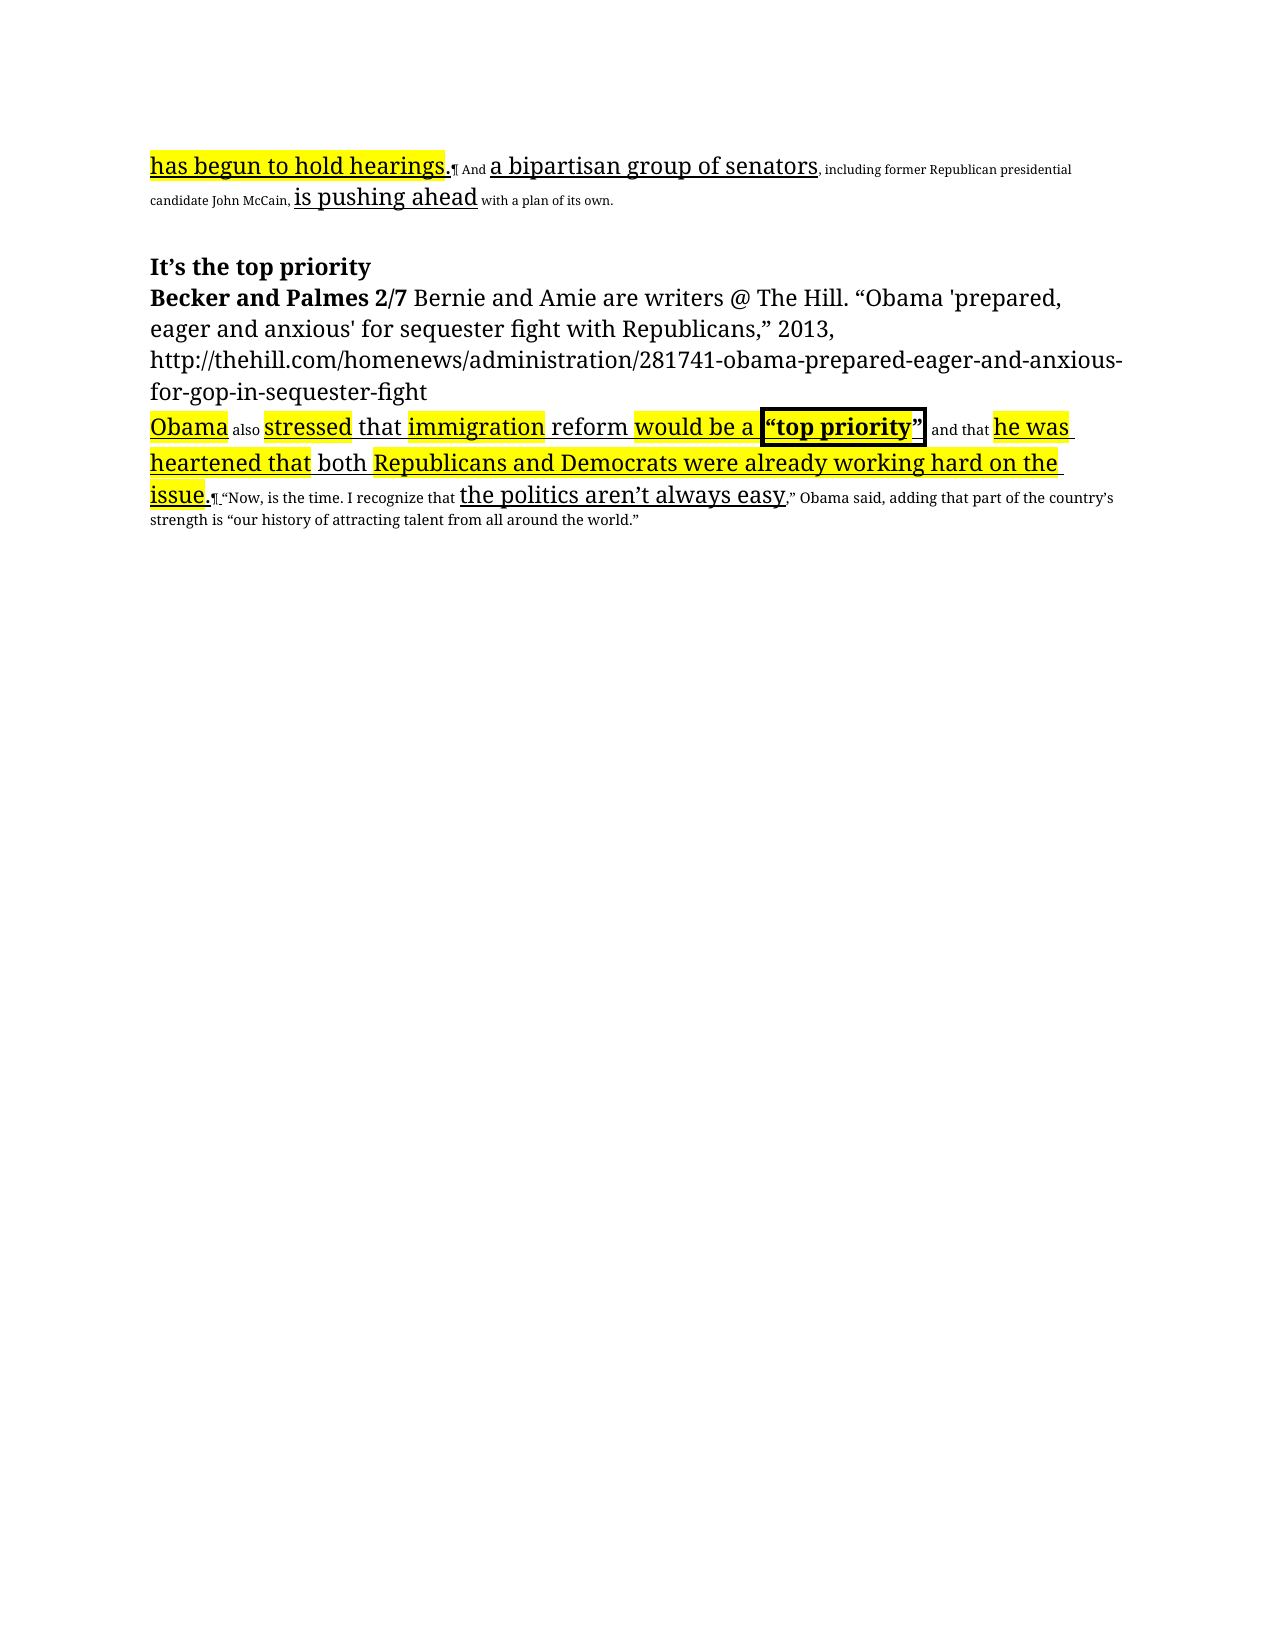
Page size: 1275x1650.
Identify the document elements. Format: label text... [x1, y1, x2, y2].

text Becker and Palmes 2/7 Bernie and Amie are writers @ The Hill. “Obama 'prepared, eager and anxious' for sequester fight with Republicans,” 2013, http://thehill.com/homenews/administration/281741-obama-prepared-eager-and-anxious-for-gop-in-sequester-fight [150, 282, 1125, 407]
text Obama also stressed that immigration reform would be a “top priority” and that he was heartened that both Republicans and Democrats were already working hard on the issue.¶ “Now, is the time. I recognize that the politics aren’t always easy,” Obama said, adding that part of the country’s strength is “our history of attracting talent from all around the world.” [150, 407, 1125, 530]
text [150, 150, 1125, 212]
subtitle It’s the top priority [150, 250, 1125, 282]
